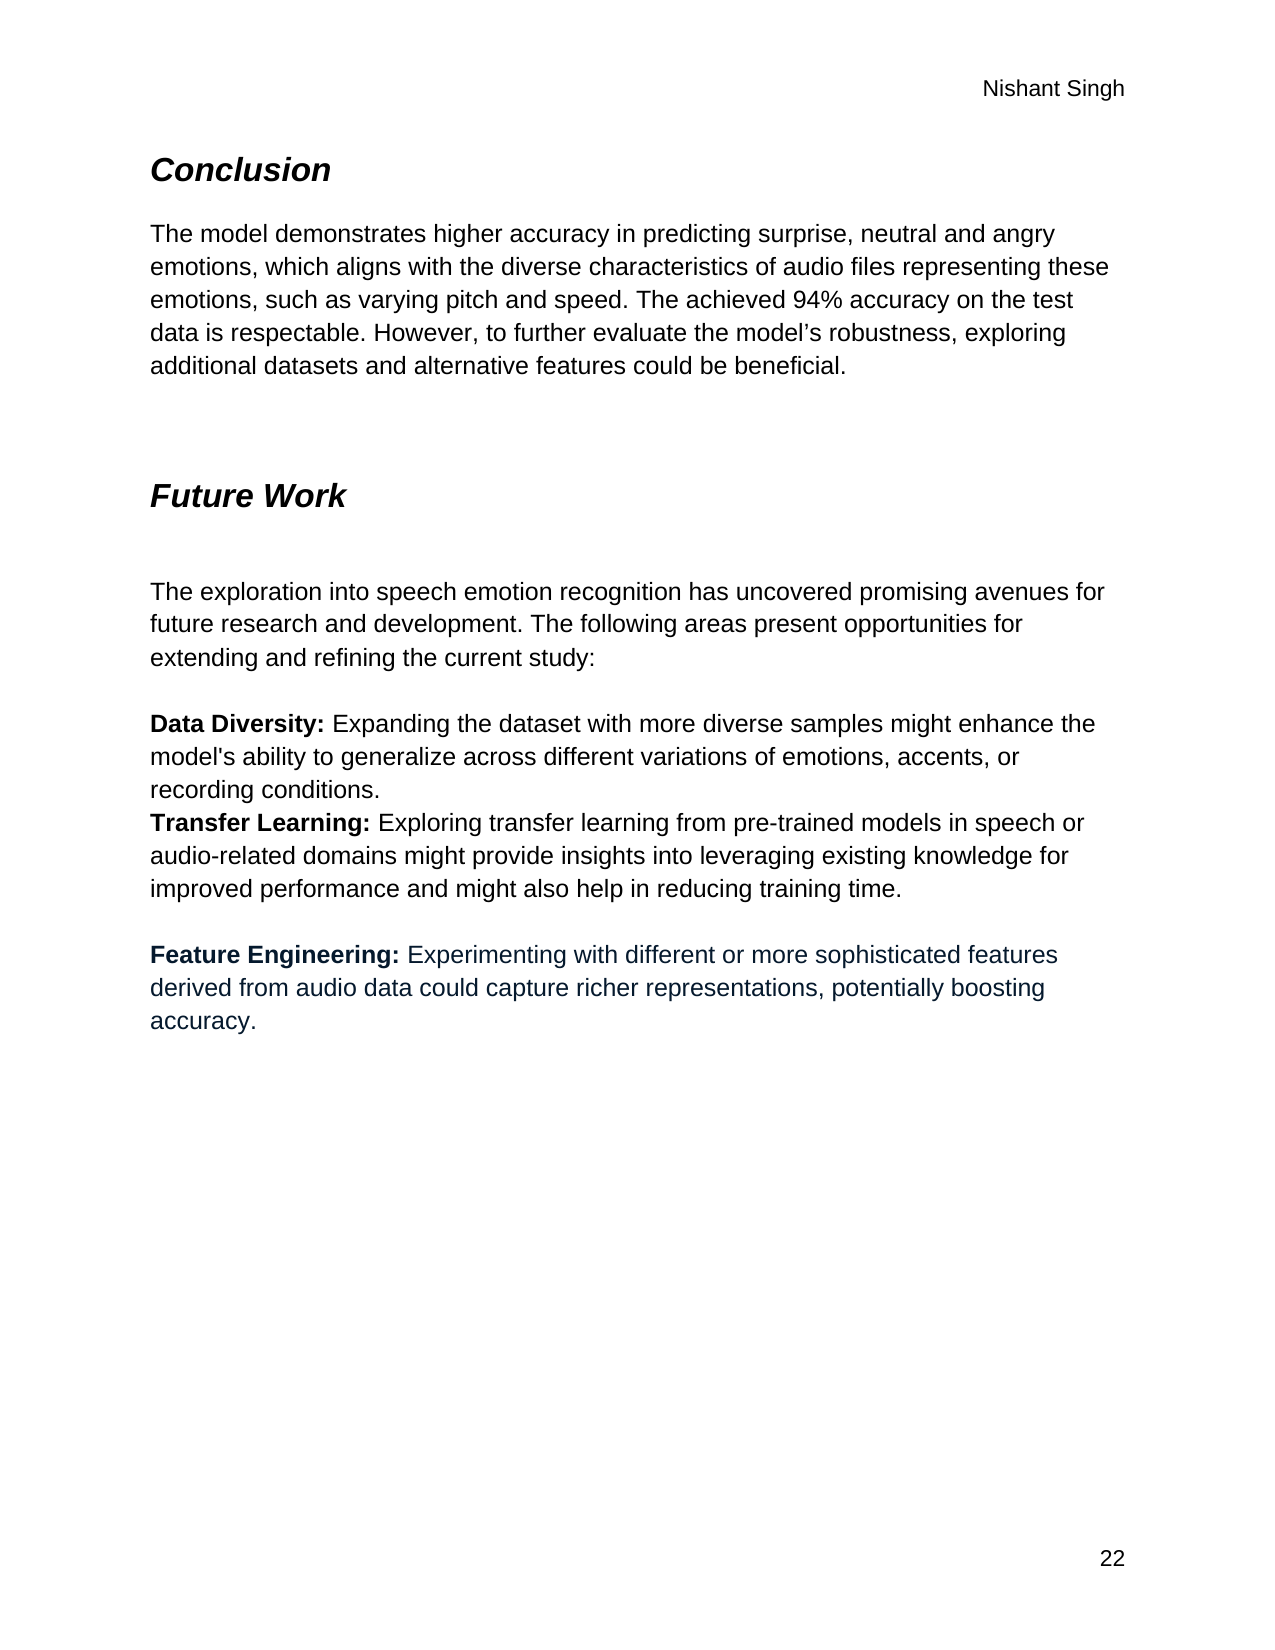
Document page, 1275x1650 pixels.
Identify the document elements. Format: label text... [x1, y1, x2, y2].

text Data Diversity: Expanding the dataset with more diverse samples might enhance the model's ability to generalize across different variations of emotions, accents, or recording conditions. [150, 708, 1125, 803]
text Conclusion [150, 150, 1125, 188]
text Future Work [150, 476, 1125, 515]
text The exploration into speech emotion recognition has uncovered promising avenues for future research and development. The following areas present opportunities for extending and refining the current study: [150, 576, 1125, 671]
text Feature Engineering: Experimenting with different or more sophisticated features derived from audio data could capture richer representations, potentially boosting accuracy. [150, 940, 1125, 1034]
text The model demonstrates higher accuracy in predicting surprise, neutral and angry emotions, which aligns with the diverse characteristics of audio files representing these emotions, such as varying pitch and speed. The achieved 94% accuracy on the test data is respectable. However, to further evaluate the model’s robustness, exploring additional datasets and alternative features could be beneficial. [150, 219, 1125, 380]
text Transfer Learning: Exploring transfer learning from pre-trained models in speech or audio-related domains might provide insights into leveraging existing knowledge for improved performance and might also help in reducing training time. [150, 808, 1125, 902]
